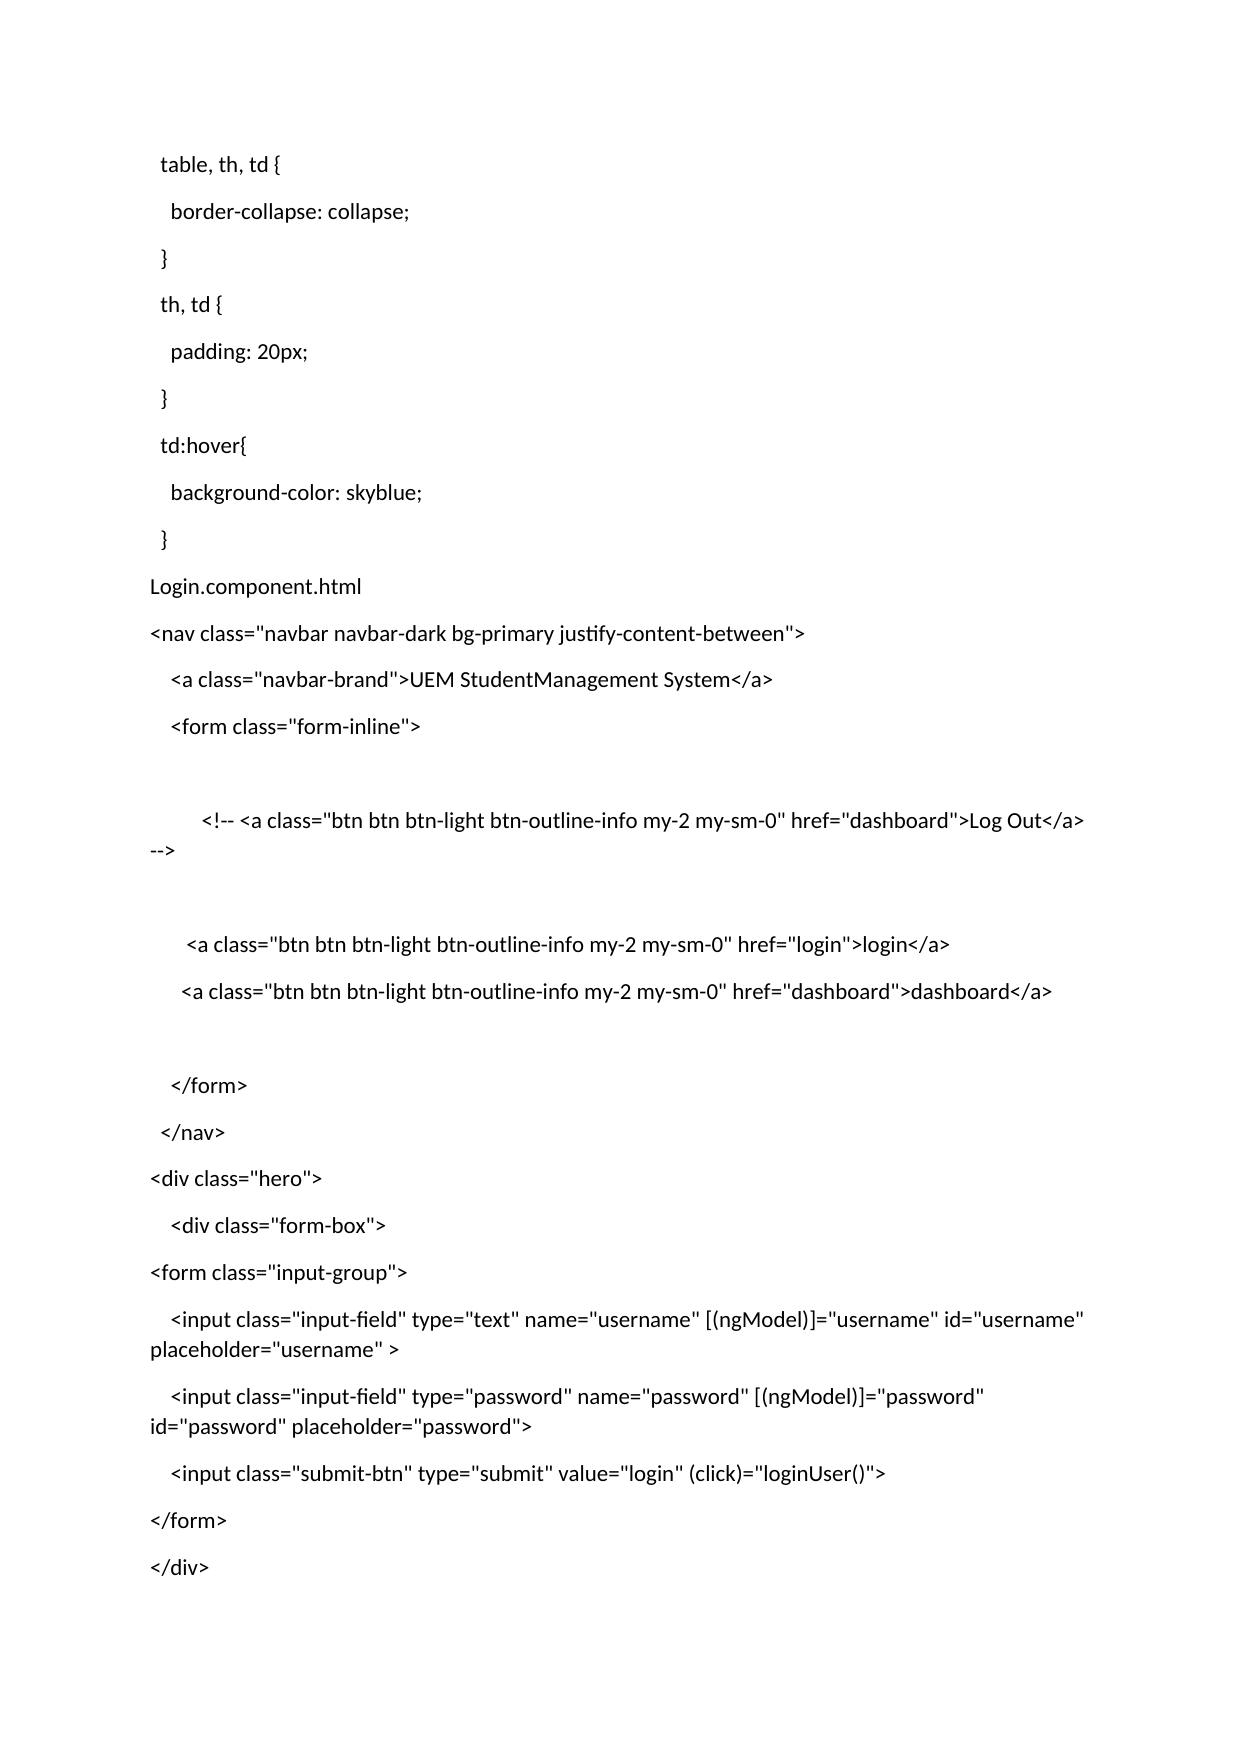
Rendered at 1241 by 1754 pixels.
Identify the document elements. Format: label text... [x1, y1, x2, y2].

text table, th, td { [150, 150, 1090, 178]
text } [150, 525, 1090, 553]
text </nav> [150, 1118, 1090, 1146]
text <input class="input-field" type="text" name="username" [(ngModel)]="username" id="username" placeholder="username" > [150, 1305, 1090, 1363]
text <div class="hero"> [150, 1164, 1090, 1193]
text padding: 20px; [150, 337, 1090, 366]
text <form class="form-inline"> [150, 712, 1090, 741]
text <input class="submit-btn" type="submit" value="login" (click)="loginUser()"> [150, 1459, 1090, 1487]
text <div class="form-box"> [150, 1211, 1090, 1239]
text </form> [150, 1506, 1090, 1534]
text <nav class="navbar navbar-dark bg-primary justify-content-between"> [150, 619, 1090, 647]
text <form class="input-group"> [150, 1258, 1090, 1286]
text border-collapse: collapse; [150, 197, 1090, 225]
text th, td { [150, 291, 1090, 319]
text <!-- <a class="btn btn btn-light btn-outline-info my-2 my-sm-0" href="dashboard">Log Out</a> --> [150, 806, 1090, 864]
text </form> [150, 1071, 1090, 1099]
text <a class="btn btn btn-light btn-outline-info my-2 my-sm-0" href="login">login</a> [150, 930, 1090, 958]
text <a class="btn btn btn-light btn-outline-info my-2 my-sm-0" href="dashboard">dashboard</a> [150, 977, 1090, 1005]
text Login.component.html [150, 572, 1090, 600]
text <input class="input-field" type="password" name="password" [(ngModel)]="password" id="password" placeholder="password"> [150, 1382, 1090, 1441]
text background-color: skyblue; [150, 478, 1090, 506]
text </div> [150, 1553, 1090, 1581]
text } [150, 384, 1090, 412]
text <a class="navbar-brand">UEM StudentManagement System</a> [150, 666, 1090, 694]
text td:hover{ [150, 431, 1090, 459]
text } [150, 244, 1090, 272]
